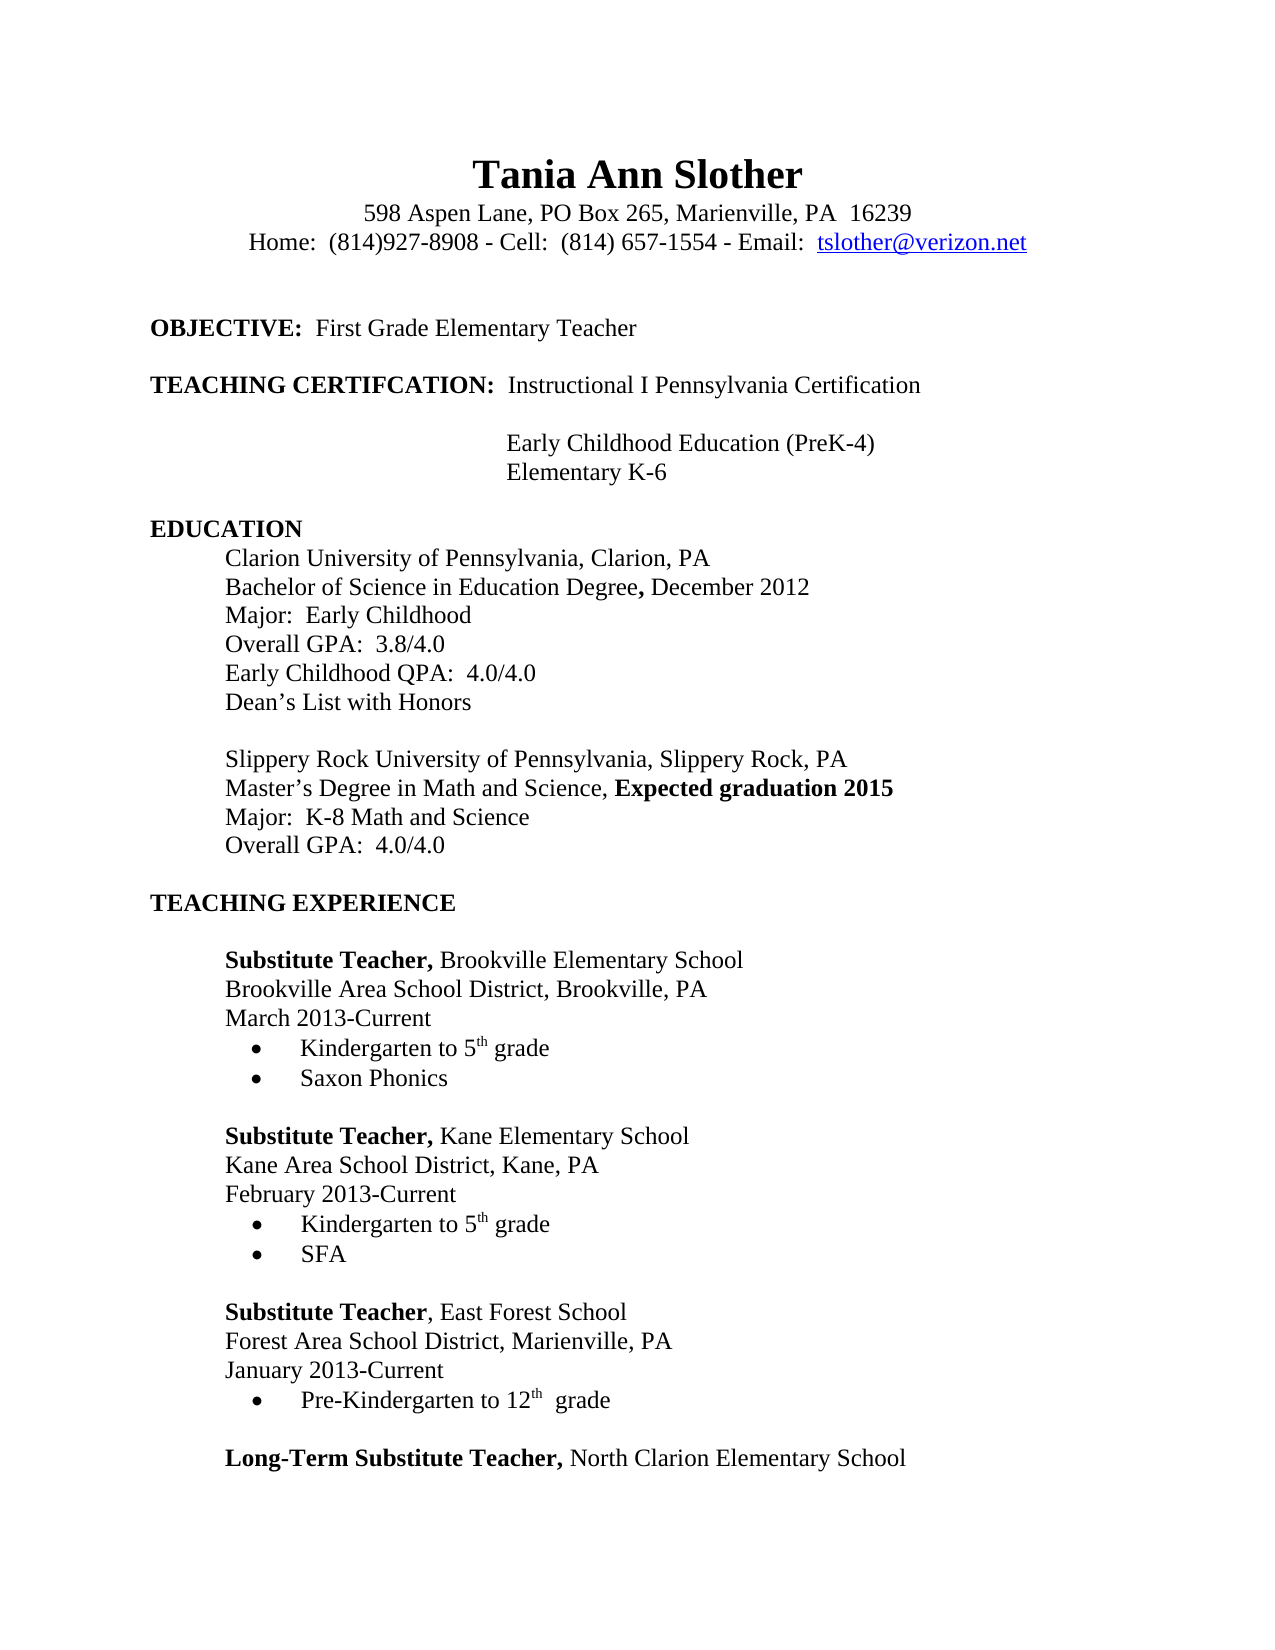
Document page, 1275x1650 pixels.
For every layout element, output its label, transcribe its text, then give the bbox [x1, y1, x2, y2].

text Long-Term Substitute Teacher, North Clarion Elementary School [150, 1443, 1125, 1472]
text Overall GPA: 4.0/4.0 [150, 830, 1125, 859]
text Elementary K-6 [150, 457, 1125, 485]
text 598 Aspen Lane, PO Box 265, Marienville, PA 16239 [150, 198, 1125, 227]
text March 2013-Current [150, 1003, 1125, 1032]
list SFA [263, 1238, 1125, 1269]
text TEACHING CERTIFCATION: Instructional I Pennsylvania Certification [150, 370, 1125, 399]
text Master’s Degree in Math and Science, Expected graduation 2015 [150, 773, 1125, 802]
text January 2013-Current [150, 1355, 1125, 1384]
text Major: K-8 Math and Science [150, 802, 1125, 830]
text Slippery Rock University of Pennsylvania, Slippery Rock, PA [150, 744, 1125, 773]
list Saxon Phonics [262, 1062, 1125, 1093]
text Substitute Teacher, East Forest School [150, 1297, 1125, 1326]
text Home: (814)927-8908 - Cell: (814) 657-1554 - Email: tslother@verizon.net [150, 227, 1125, 255]
list Kindergarten to 5th grade [262, 1032, 1125, 1062]
text Overall GPA: 3.8/4.0 [150, 629, 1125, 658]
text Early Childhood Education (PreK-4) [150, 428, 1125, 457]
text Substitute Teacher, Brookville Elementary School [150, 945, 1125, 974]
text Forest Area School District, Marienville, PA [150, 1326, 1125, 1355]
text Kane Area School District, Kane, PA [150, 1150, 1125, 1179]
text Clarion University of Pennsylvania, Clarion, PA [150, 543, 1125, 572]
text Major: Early Childhood [150, 600, 1125, 629]
list Kindergarten to 5th grade [263, 1208, 1125, 1238]
text Early Childhood QPA: 4.0/4.0 [150, 658, 1125, 687]
text Bachelor of Science in Education Degree, December 2012 [150, 572, 1125, 600]
text February 2013-Current [150, 1179, 1125, 1208]
text EDUCATION [150, 514, 1125, 543]
text TEACHING EXPERIENCE [150, 888, 1125, 917]
text Tania Ann Slother [150, 150, 1125, 198]
text OBJECTIVE: First Grade Elementary Teacher [150, 313, 1125, 342]
text Substitute Teacher, Kane Elementary School [150, 1121, 1125, 1150]
list Pre-Kindergarten to 12th grade [263, 1384, 1125, 1414]
text Brookville Area School District, Brookville, PA [150, 974, 1125, 1003]
text Dean’s List with Honors [150, 687, 1125, 715]
